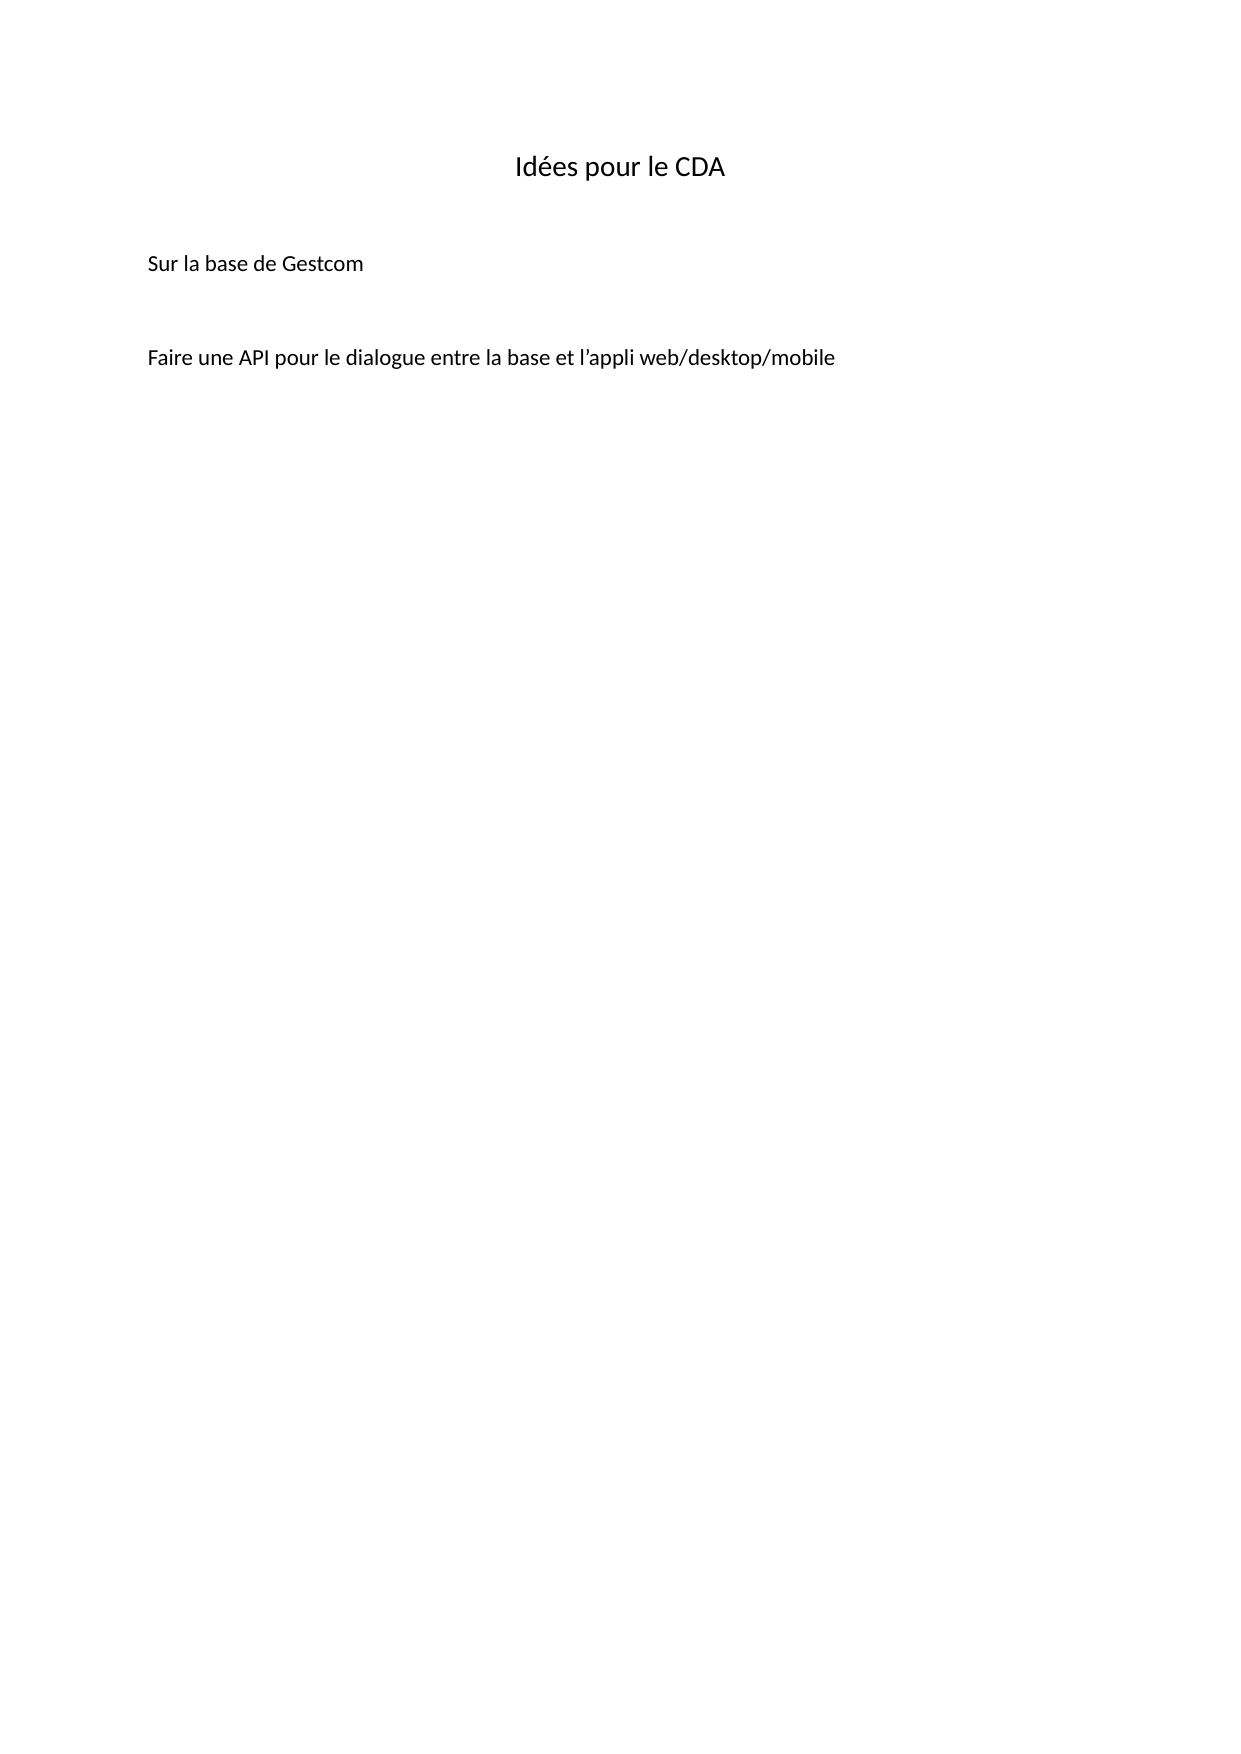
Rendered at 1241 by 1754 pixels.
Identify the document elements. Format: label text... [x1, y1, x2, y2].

text Faire une API pour le dialogue entre la base et l’appli web/desktop/mobile [148, 343, 1093, 371]
text Idées pour le CDA [148, 148, 1093, 183]
text Sur la base de Gestcom [148, 249, 1093, 278]
